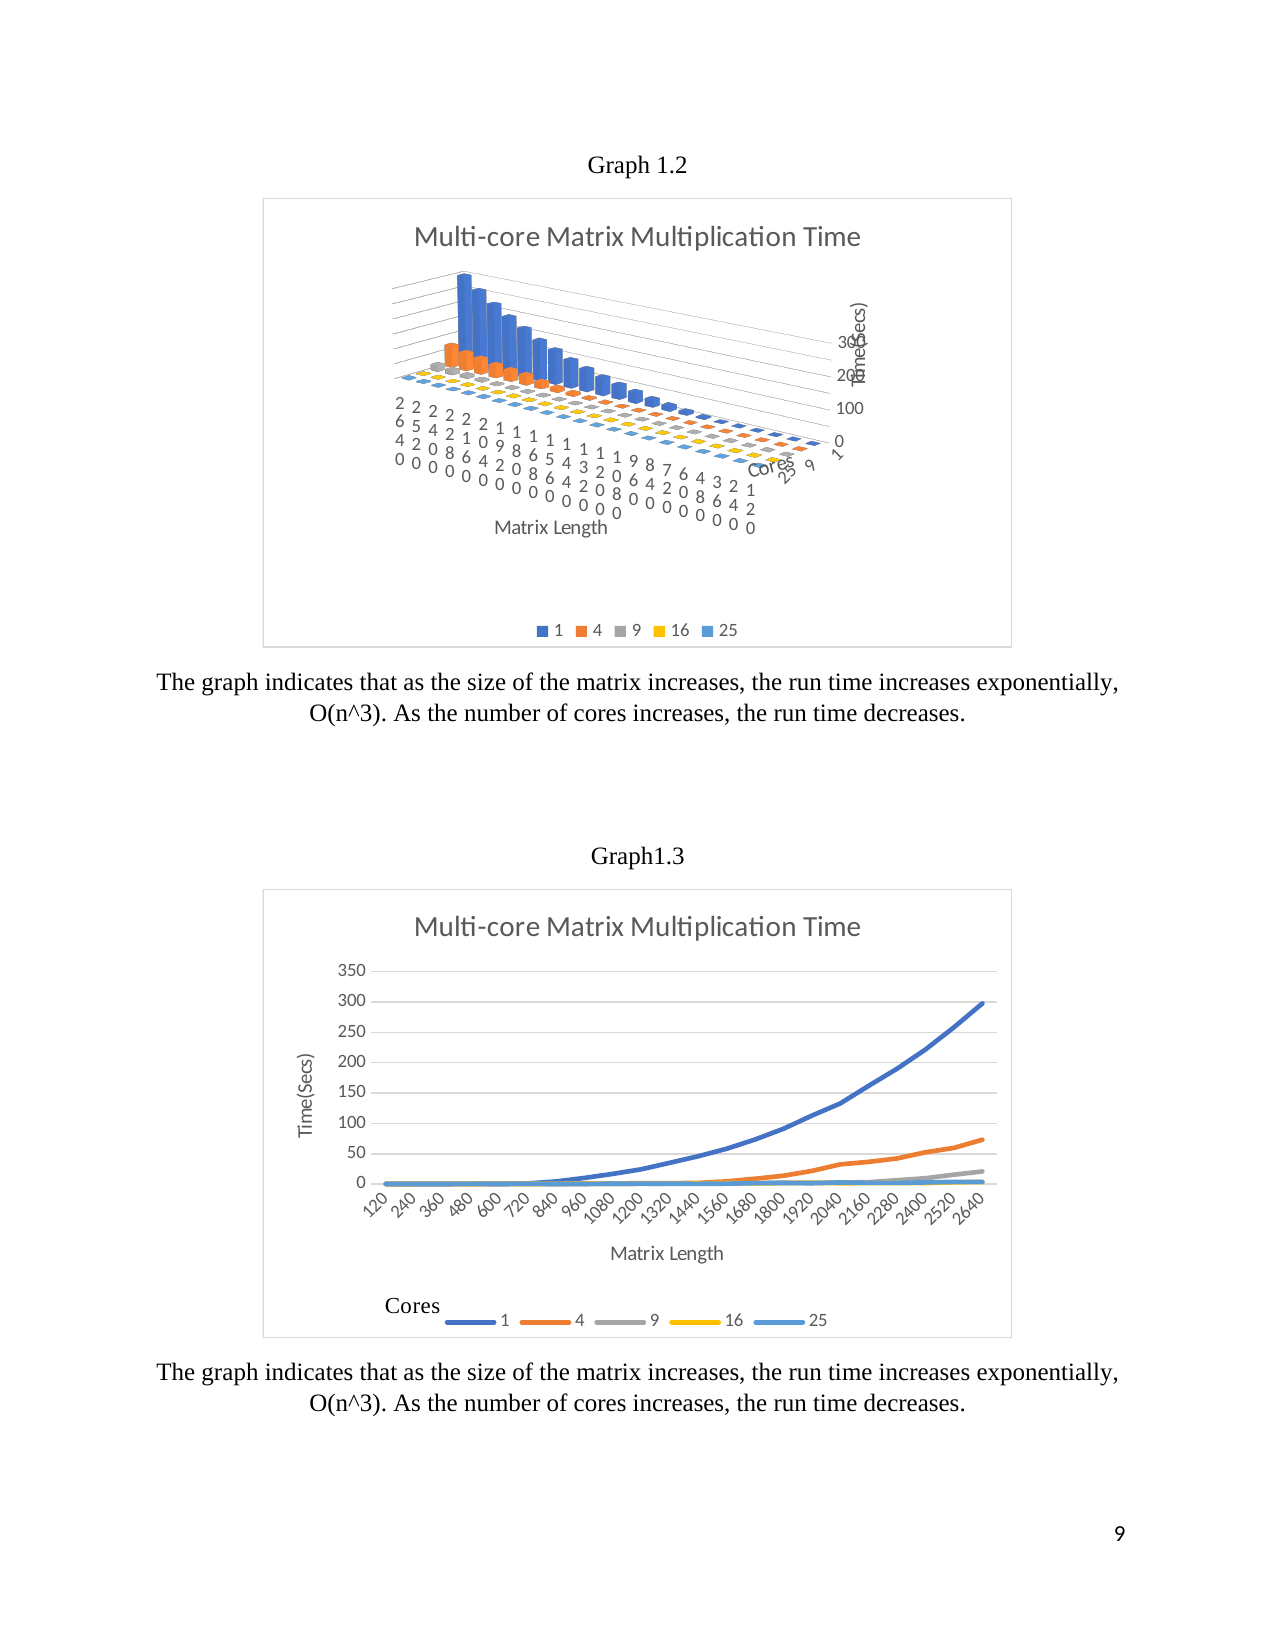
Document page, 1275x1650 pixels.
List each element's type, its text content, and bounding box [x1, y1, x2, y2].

text Graph1.3 [150, 841, 1125, 869]
text The graph indicates that as the size of the matrix increases, the run time increases exponentially, O(n^3). As the number of cores increases, the run time decreases. [150, 1357, 1125, 1417]
text Graph 1.2 [150, 150, 1125, 179]
text The graph indicates that as the size of the matrix increases, the run time increases exponentially, O(n^3). As the number of cores increases, the run time decreases. [150, 667, 1125, 726]
